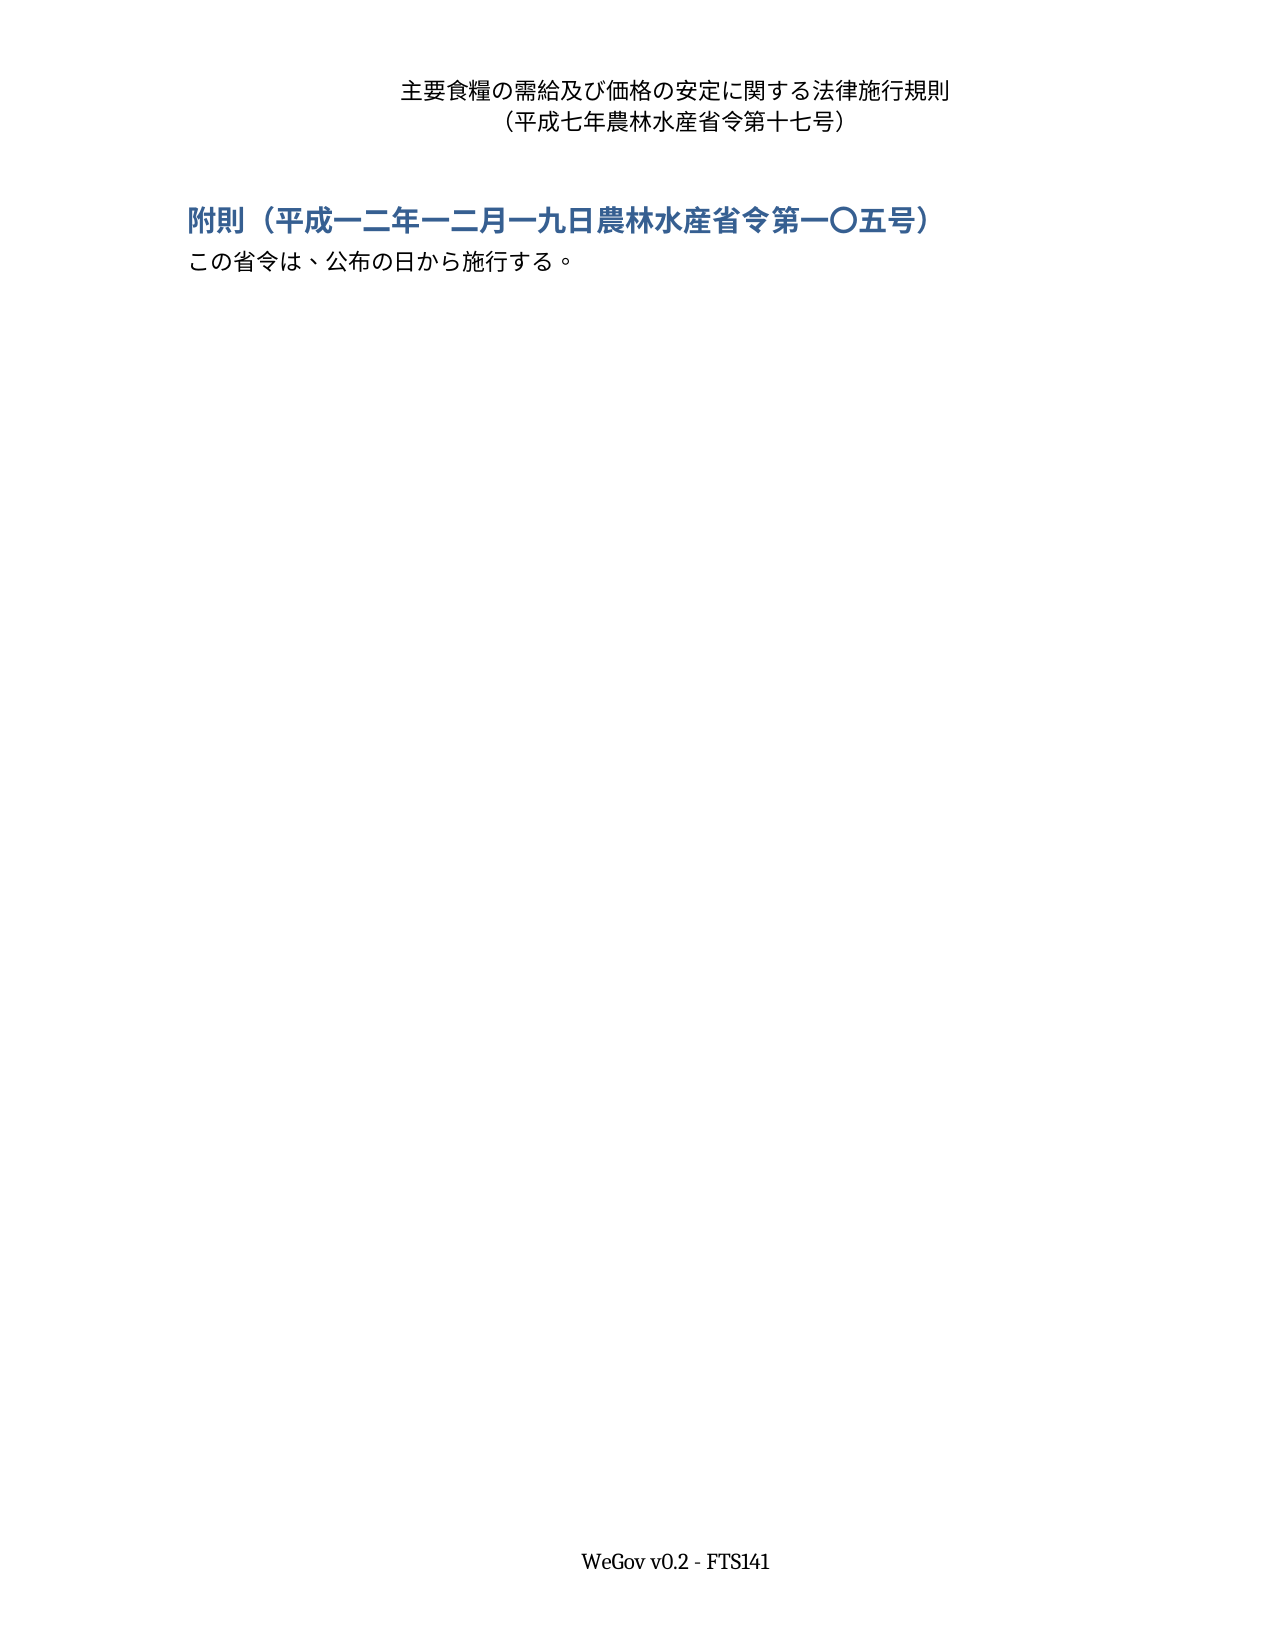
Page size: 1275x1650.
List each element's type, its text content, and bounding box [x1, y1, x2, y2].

subtitle 附則（平成一二年一二月一九日農林水産省令第一〇五号） [187, 200, 1087, 240]
text この省令は、公布の日から施行する。 [187, 246, 1087, 277]
